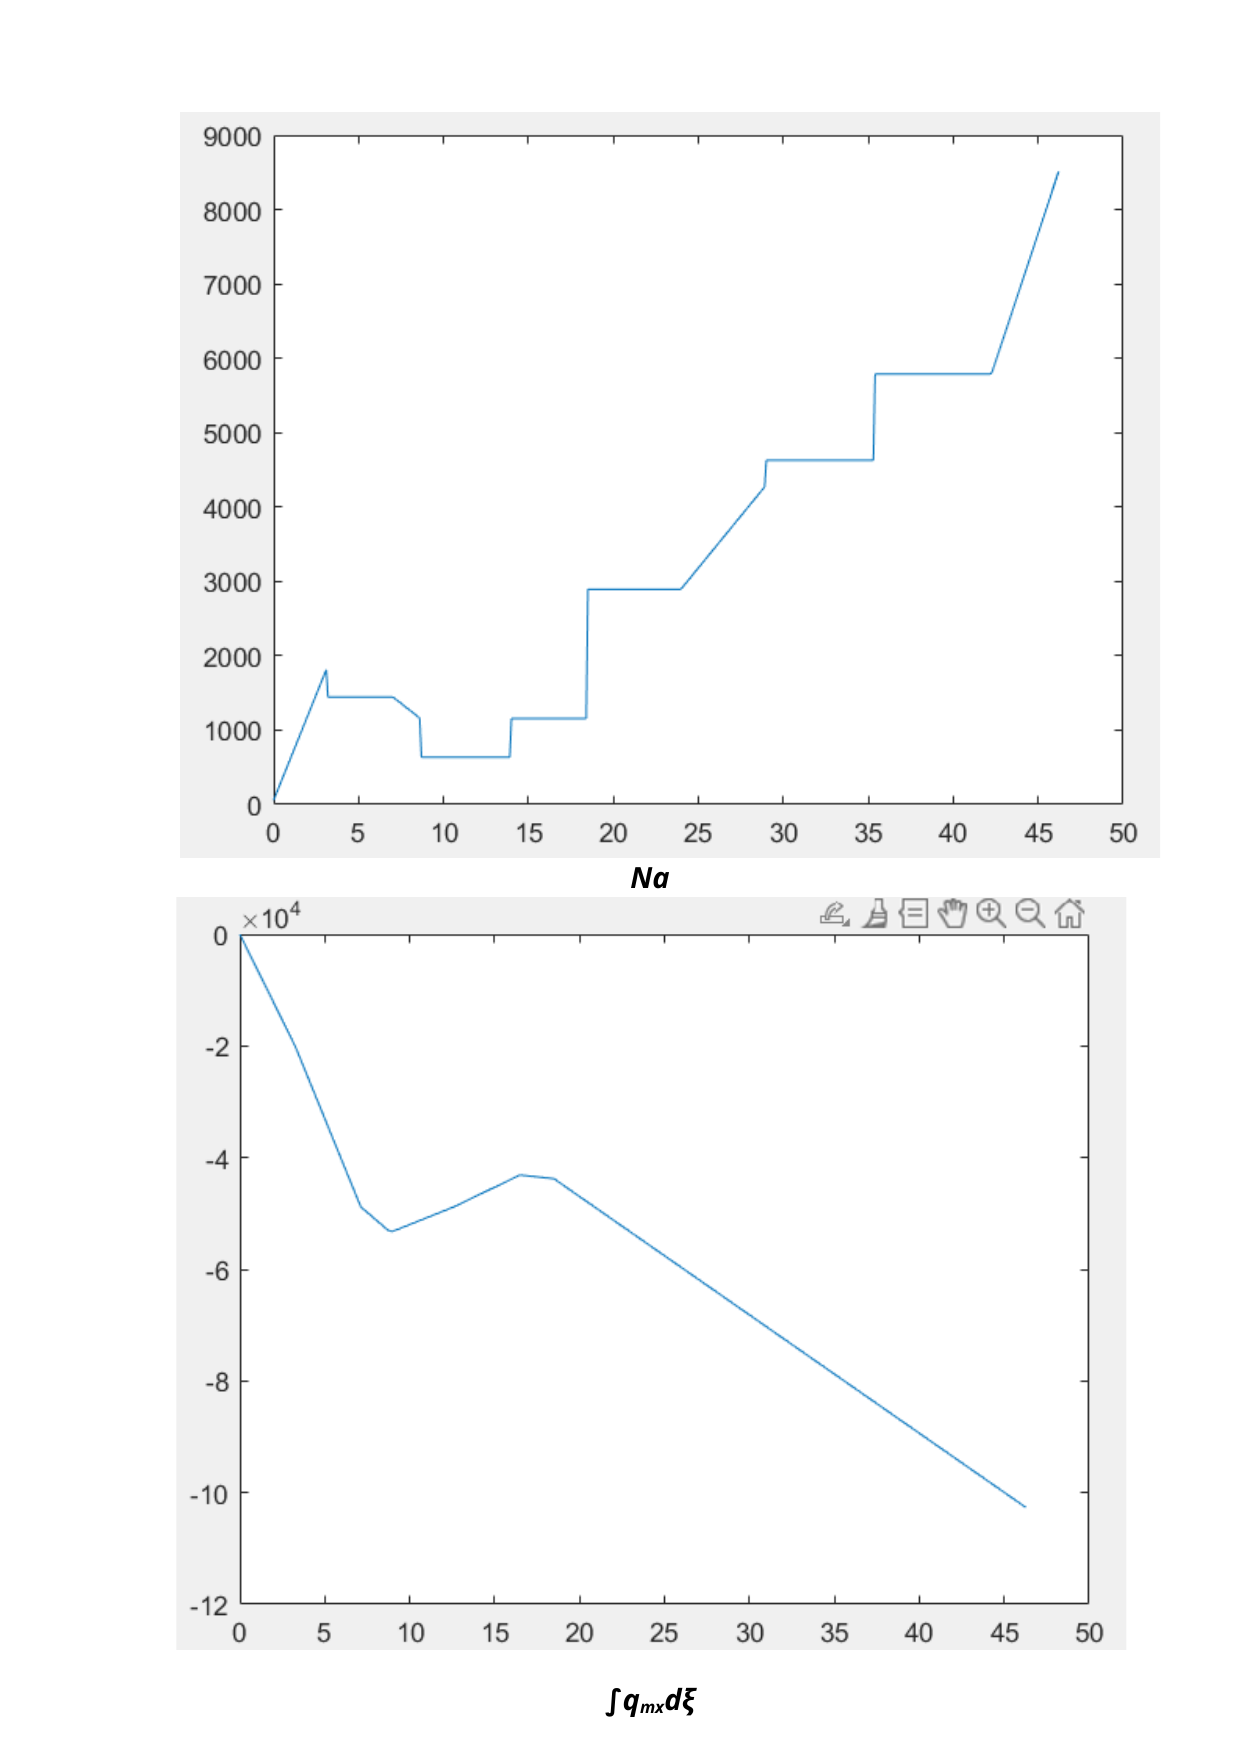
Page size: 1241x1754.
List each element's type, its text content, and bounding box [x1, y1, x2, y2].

text ∫qmxdξ [121, 1679, 1182, 1719]
picture [176, 897, 1127, 1650]
picture [180, 112, 1160, 858]
text Na [121, 858, 1182, 897]
